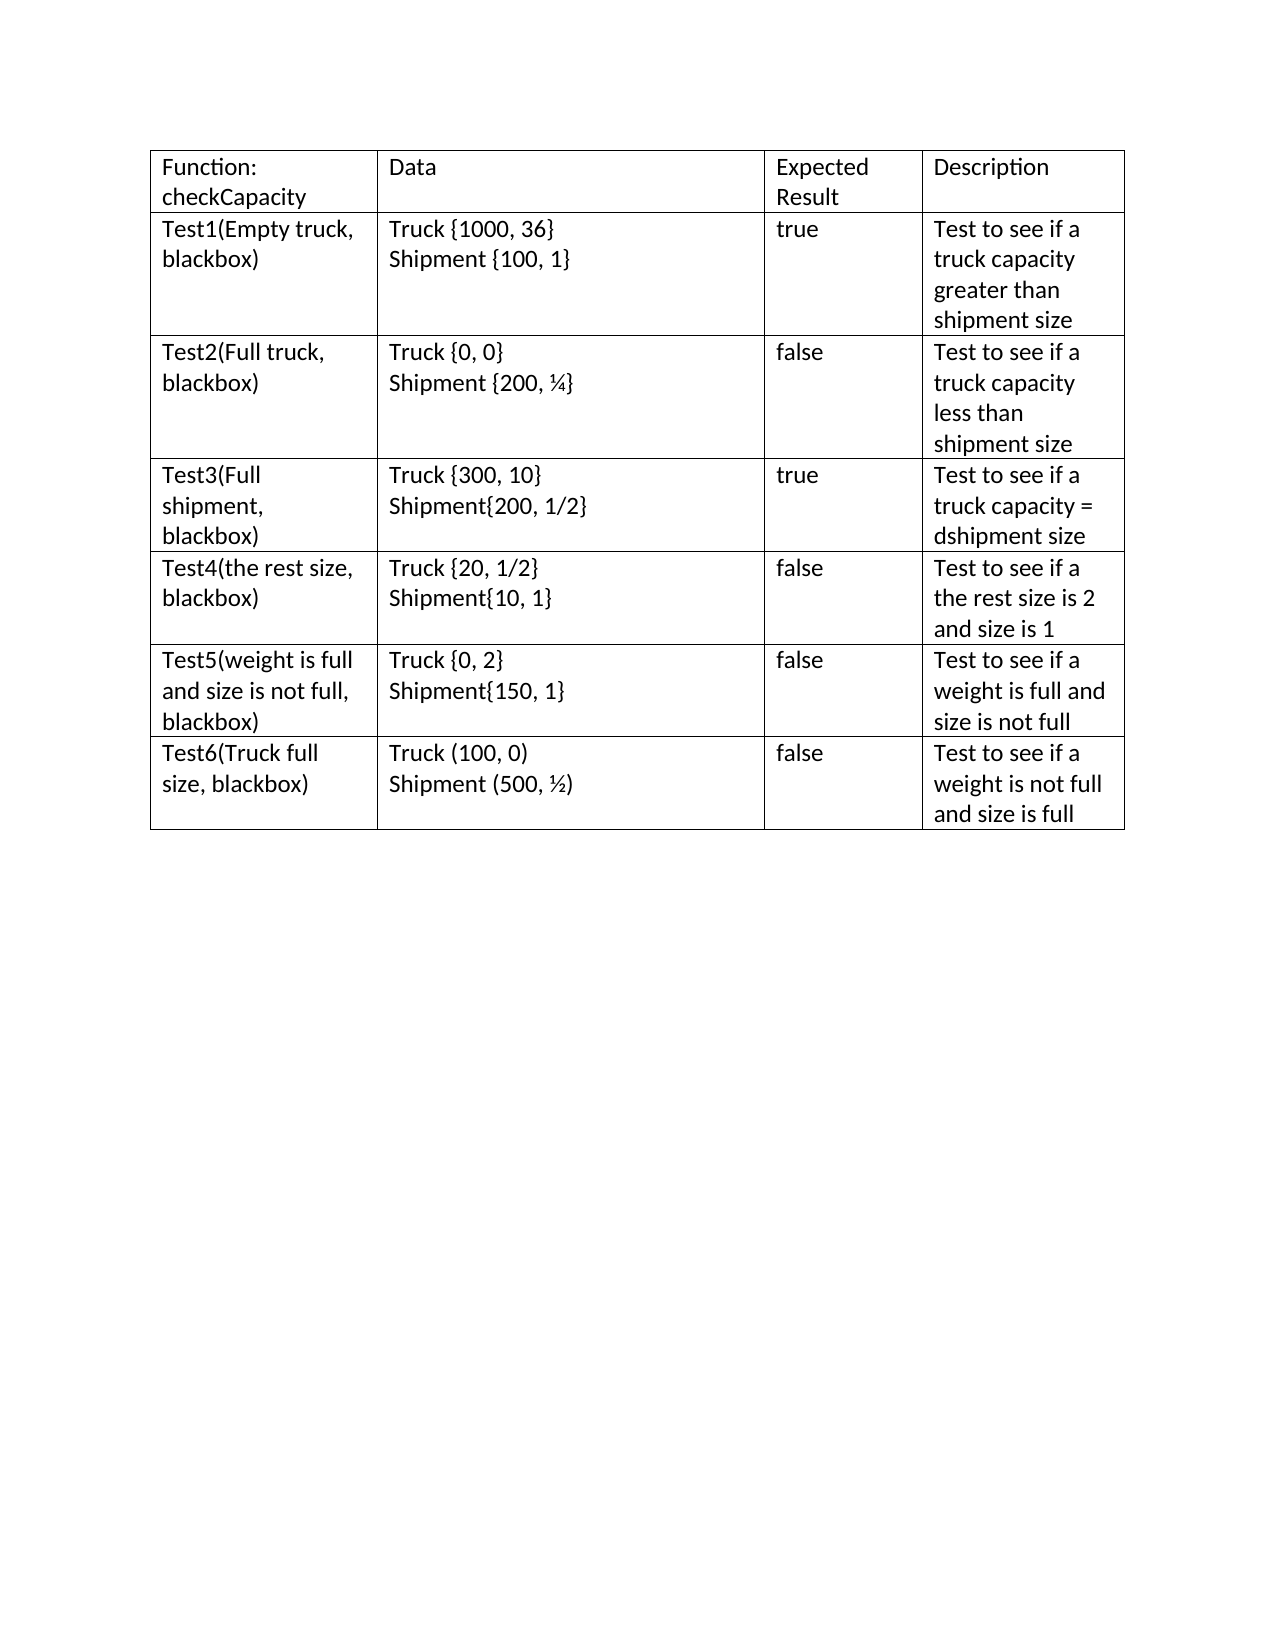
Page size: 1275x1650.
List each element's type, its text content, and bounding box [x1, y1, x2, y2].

table_cell true [765, 459, 922, 551]
table_cell Truck {0, 0} Shipment {200, ¼} [378, 336, 764, 458]
table_cell false [765, 737, 922, 829]
table_cell Test3(Full shipment, blackbox) [151, 459, 377, 551]
table_cell Test to see if a truck capacity = dshipment size [923, 459, 1124, 551]
table_cell Truck {300, 10} Shipment{200, 1/2} [378, 459, 764, 551]
table_cell Truck {1000, 36} Shipment {100, 1} [378, 213, 764, 335]
table_cell false [765, 336, 922, 458]
table_cell Test5(weight is full and size is not full, blackbox) [151, 645, 377, 736]
table_cell Test2(Full truck, blackbox) [151, 336, 377, 458]
table_cell Truck {20, 1/2} Shipment{10, 1} [378, 552, 764, 643]
table_cell Truck {0, 2} Shipment{150, 1} [378, 645, 764, 736]
table_cell Test4(the rest size, blackbox) [151, 552, 377, 643]
table_cell Test to see if a truck capacity less than shipment size [923, 336, 1124, 458]
table_cell Test to see if a truck capacity greater than shipment size [923, 213, 1124, 335]
table_cell false [765, 552, 922, 643]
table_cell Test1(Empty truck, blackbox) [151, 213, 377, 335]
table_cell Truck (100, 0) Shipment (500, ½) [378, 737, 764, 829]
table_cell false [765, 645, 922, 736]
table_cell Test to see if a the rest size is 2 and size is 1 [923, 552, 1124, 643]
table_header Data [378, 151, 764, 212]
table_cell Test6(Truck full size, blackbox) [151, 737, 377, 829]
table_cell Test to see if a weight is full and size is not full [923, 645, 1124, 736]
table_header Function: checkCapacity [151, 151, 377, 212]
table_cell true [765, 213, 922, 335]
table_header Expected Result [765, 151, 922, 212]
table_cell Test to see if a weight is not full and size is full [923, 737, 1124, 829]
table_header Description [923, 151, 1124, 212]
